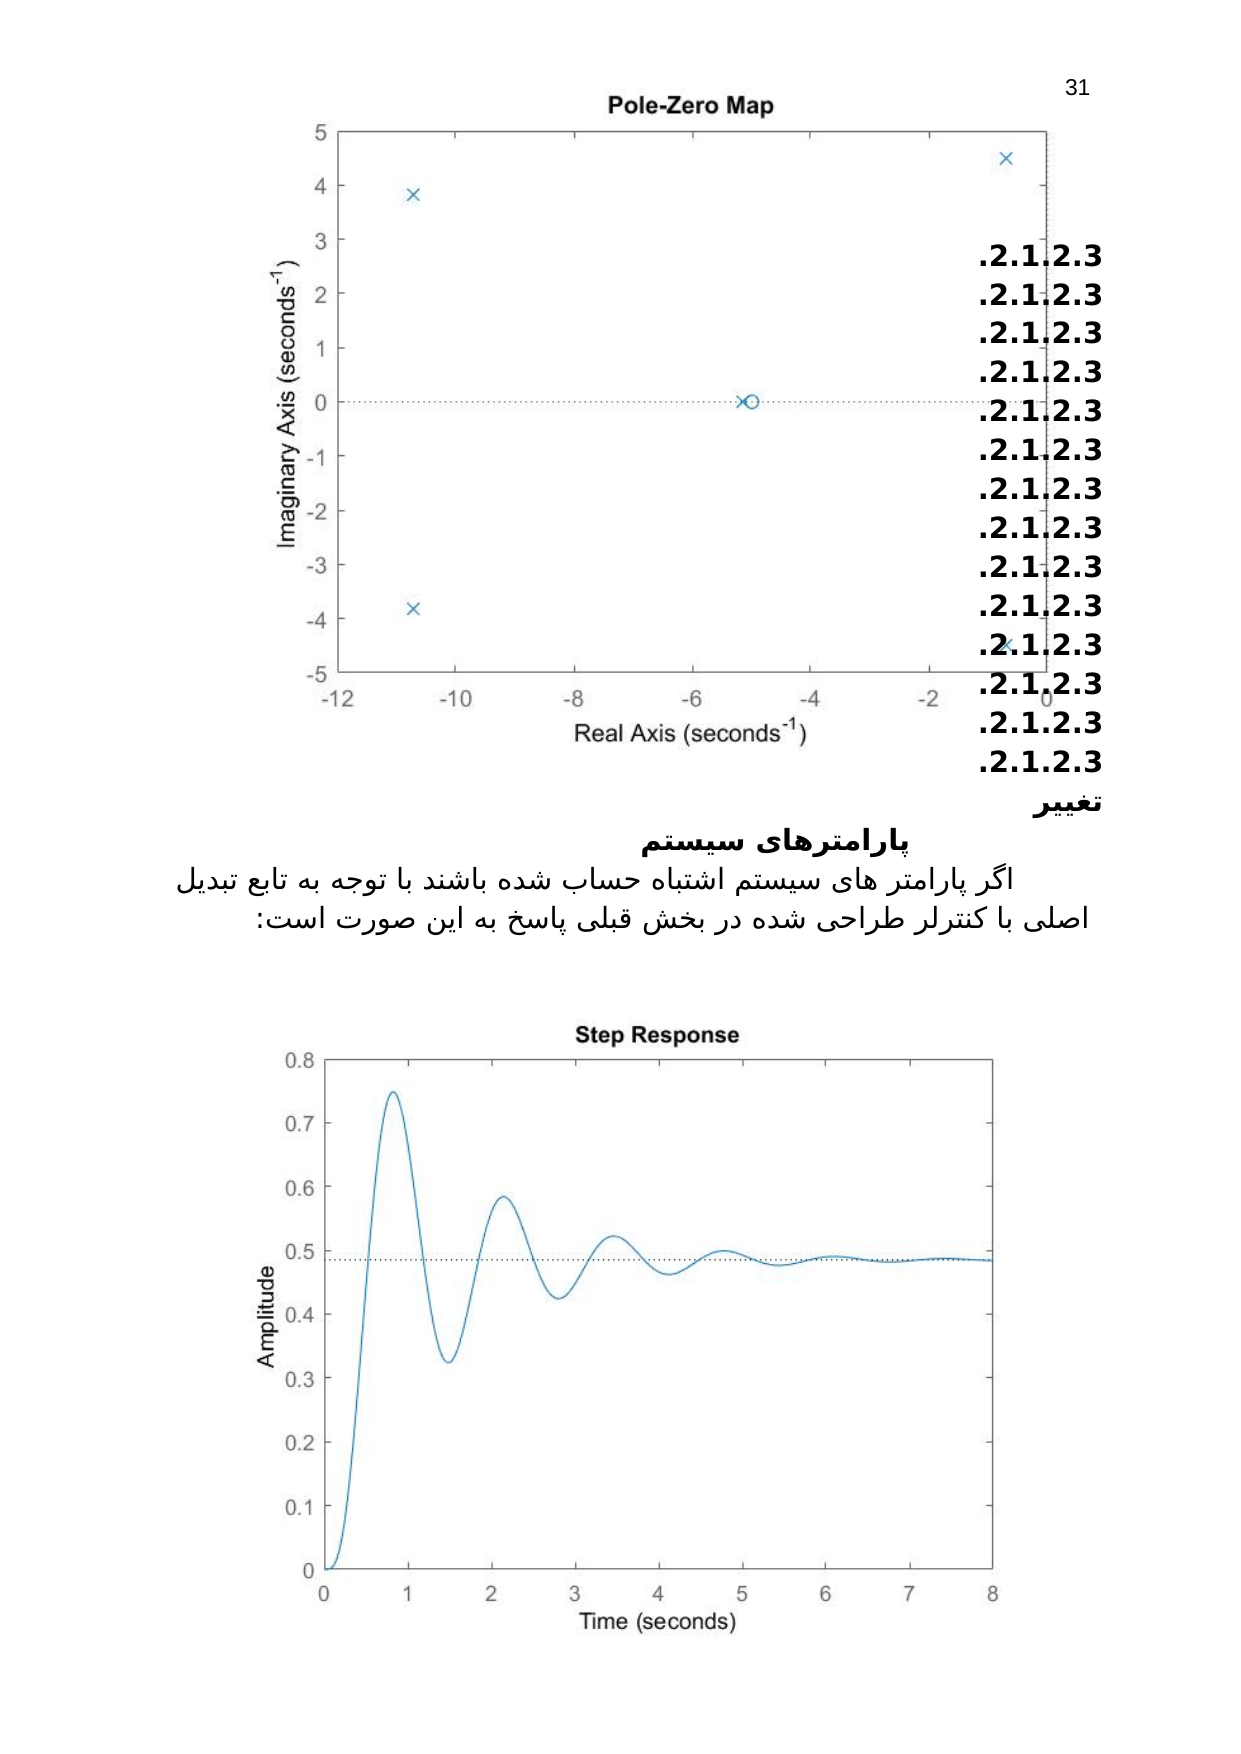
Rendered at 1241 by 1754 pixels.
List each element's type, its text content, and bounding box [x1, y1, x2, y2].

text اگر پارامتر های سیستم اشتباه حساب شده باشند با توجه به تابع تبدیل اصلی با کنترلر طراحی شده در بخش قبلی پاسخ به این صورت است: [150, 862, 1090, 935]
picture [195, 45, 1136, 751]
subtitle تغییر پارامترهای سیستم [150, 239, 978, 857]
picture [190, 978, 1074, 1641]
